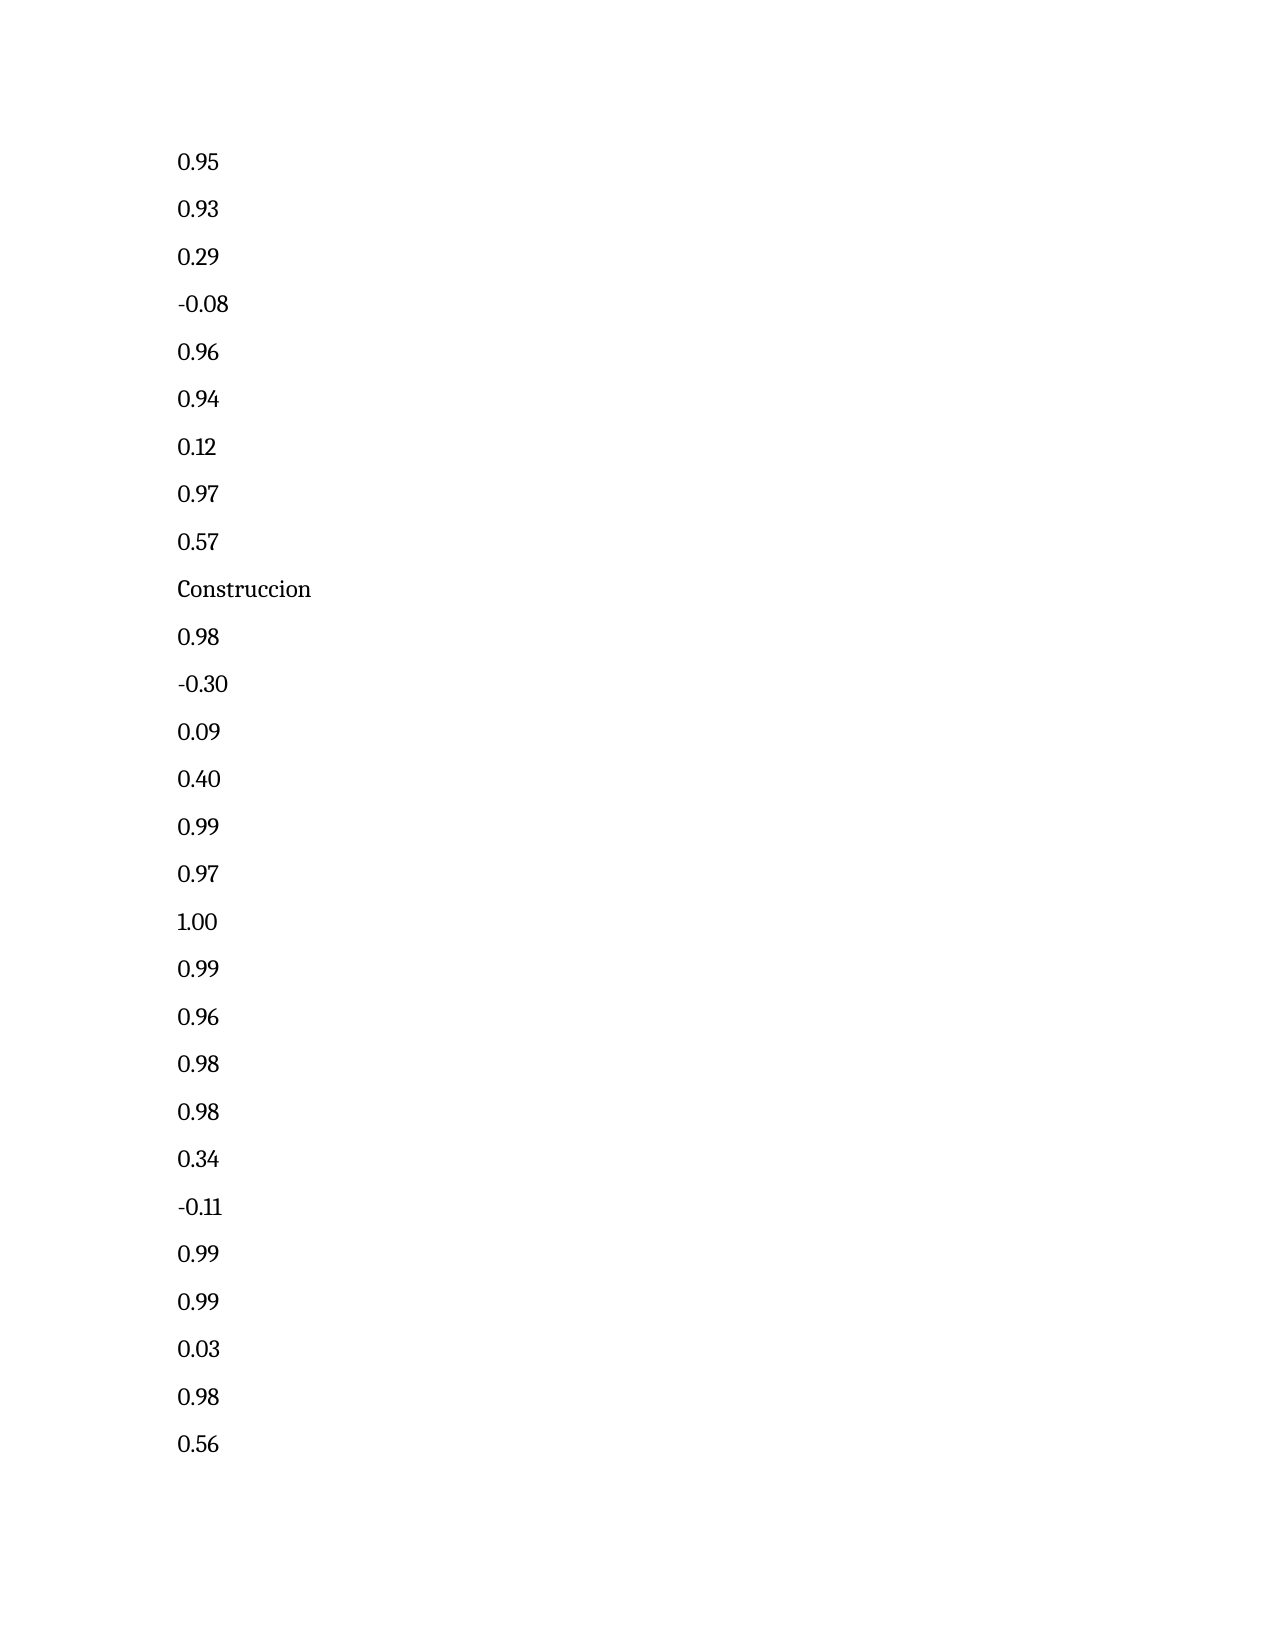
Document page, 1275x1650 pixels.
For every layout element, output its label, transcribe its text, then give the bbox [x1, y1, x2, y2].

text 0.98 [177, 1383, 1098, 1411]
text 0.96 [177, 1003, 1098, 1031]
text 0.97 [177, 480, 1098, 509]
text 0.57 [177, 528, 1098, 556]
text 0.98 [177, 1050, 1098, 1079]
text 0.99 [177, 955, 1098, 984]
text 0.03 [177, 1335, 1098, 1364]
text 0.97 [177, 860, 1098, 889]
text Construccion [177, 575, 1098, 604]
text 0.56 [177, 1430, 1098, 1459]
text 0.40 [177, 765, 1098, 794]
text 0.96 [177, 338, 1098, 366]
text 0.99 [177, 1288, 1098, 1316]
text 0.34 [177, 1145, 1098, 1174]
text 0.99 [177, 1240, 1098, 1269]
text -0.30 [177, 670, 1098, 699]
text 0.99 [177, 813, 1098, 841]
text 0.29 [177, 243, 1098, 271]
text 0.93 [177, 195, 1098, 224]
text -0.08 [177, 290, 1098, 319]
text 0.98 [177, 623, 1098, 651]
text 0.94 [177, 385, 1098, 414]
text 0.09 [177, 718, 1098, 746]
text 0.12 [177, 433, 1098, 461]
text 1.00 [177, 908, 1098, 936]
text 0.95 [177, 148, 1098, 176]
text -0.11 [177, 1193, 1098, 1221]
text 0.98 [177, 1098, 1098, 1126]
